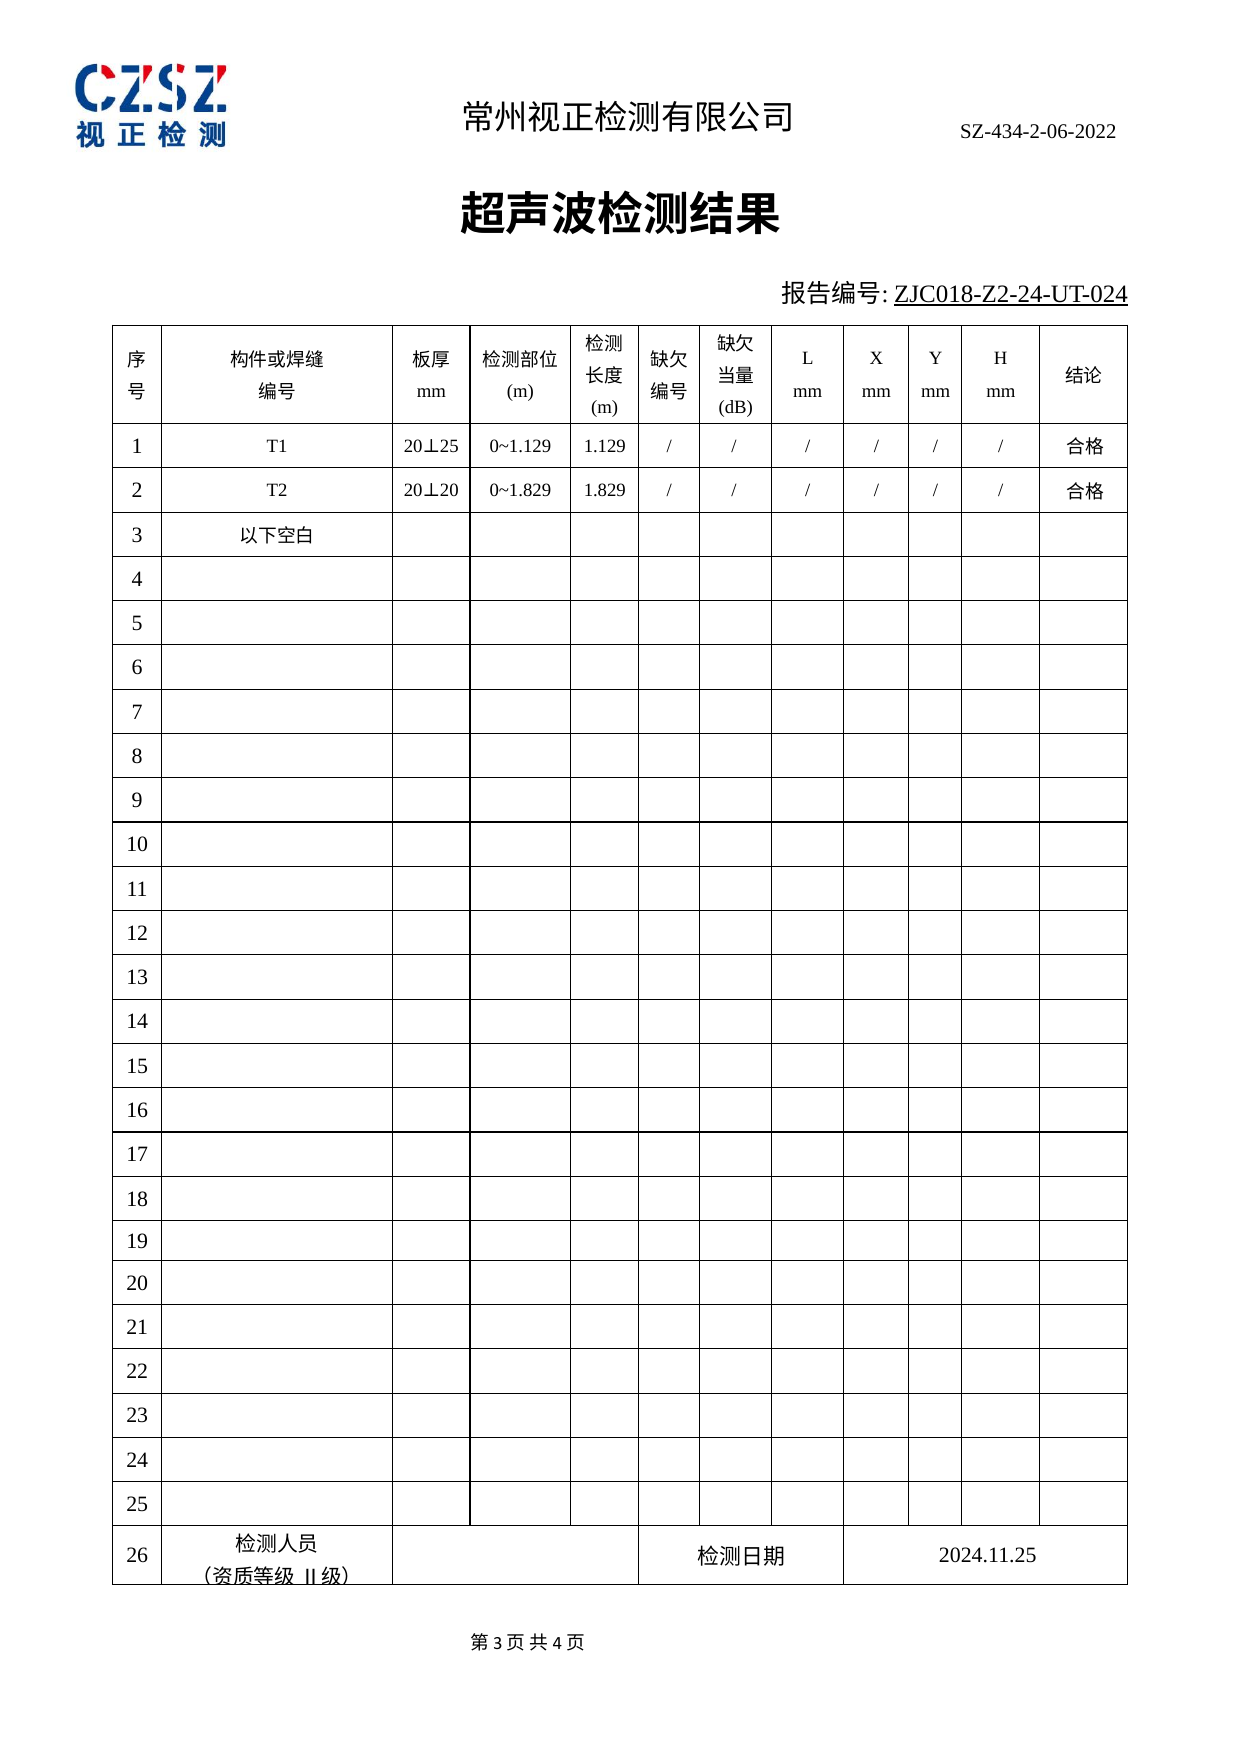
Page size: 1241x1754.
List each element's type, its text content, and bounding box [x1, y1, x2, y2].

table_cell [844, 823, 908, 866]
table_cell 1 [113, 424, 161, 467]
table_cell [962, 1438, 1039, 1481]
table_cell [639, 1133, 699, 1176]
table_cell [1040, 557, 1127, 600]
table_cell 24 [113, 1438, 161, 1481]
table_cell [772, 1133, 843, 1176]
table_cell [1040, 1000, 1127, 1043]
table_cell 17 [113, 1133, 161, 1176]
table_cell [772, 823, 843, 866]
table_cell [772, 1000, 843, 1043]
table_cell [393, 734, 469, 777]
table_cell [962, 513, 1039, 556]
table_cell [471, 1000, 570, 1043]
table_cell [844, 601, 908, 644]
table_cell 5 [113, 601, 161, 644]
table_cell [571, 911, 638, 954]
table_cell [1040, 1177, 1127, 1220]
table_cell / [844, 424, 908, 467]
table_cell [162, 1044, 392, 1087]
table_cell [1040, 1349, 1127, 1392]
table_cell [962, 1133, 1039, 1176]
table_cell [909, 1221, 961, 1260]
table_cell [844, 1438, 908, 1481]
table_cell [639, 955, 699, 998]
table_cell [700, 1221, 771, 1260]
table_cell / [639, 424, 699, 467]
table_cell 20 [113, 1261, 161, 1304]
table_cell [471, 690, 570, 733]
table_cell [772, 1305, 843, 1348]
table_cell [1040, 1221, 1127, 1260]
table_cell / [844, 468, 908, 512]
table_cell [700, 734, 771, 777]
table_cell 4 [113, 557, 161, 600]
table_cell [571, 1482, 638, 1525]
table_cell [162, 1000, 392, 1043]
table_cell [1040, 513, 1127, 556]
table_cell [393, 1305, 469, 1348]
table_cell / [909, 468, 961, 512]
table_cell [639, 1438, 699, 1481]
table_cell [1040, 1261, 1127, 1304]
table_cell [700, 1261, 771, 1304]
table_cell [639, 513, 699, 556]
table_cell [1040, 734, 1127, 777]
table_cell / [772, 424, 843, 467]
table_cell [571, 1394, 638, 1437]
table_cell [393, 1261, 469, 1304]
table_cell [162, 1177, 392, 1220]
table_cell 20⊥20 [393, 468, 469, 512]
table_cell T1 [162, 424, 392, 467]
table_header X mm [844, 326, 908, 423]
table_cell [393, 1482, 469, 1525]
table_cell [844, 1349, 908, 1392]
table_cell [393, 1349, 469, 1392]
table_cell [571, 1261, 638, 1304]
table_cell [162, 823, 392, 866]
table_cell [393, 1044, 469, 1087]
table_cell [909, 1438, 961, 1481]
table_cell / [700, 468, 771, 512]
table_cell [162, 1394, 392, 1437]
table_cell 检测日期 [639, 1526, 843, 1584]
table_cell [162, 1438, 392, 1481]
table_cell 19 [113, 1221, 161, 1260]
table_cell [1040, 1088, 1127, 1131]
table_cell [471, 601, 570, 644]
table_cell [571, 601, 638, 644]
table_cell [162, 1221, 392, 1260]
table_cell 7 [113, 690, 161, 733]
table_cell [571, 867, 638, 910]
table_header 检测部位 (m) [471, 326, 570, 423]
table_cell [1040, 645, 1127, 689]
table_cell 16 [113, 1088, 161, 1131]
table_cell [962, 1482, 1039, 1525]
table_cell [162, 955, 392, 998]
table_cell [772, 955, 843, 998]
table_cell [1040, 823, 1127, 866]
table_cell [162, 911, 392, 954]
table_cell 11 [113, 867, 161, 910]
table_cell [471, 823, 570, 866]
table_cell [772, 867, 843, 910]
table_cell [393, 1088, 469, 1131]
table_cell [162, 778, 392, 821]
table_cell [1040, 911, 1127, 954]
table_cell [1040, 1305, 1127, 1348]
table_cell [571, 734, 638, 777]
table_cell [909, 867, 961, 910]
table_cell [909, 1133, 961, 1176]
table_cell [909, 557, 961, 600]
table_cell [844, 1482, 908, 1525]
table_cell [393, 601, 469, 644]
table_cell [962, 734, 1039, 777]
table_cell [162, 601, 392, 644]
table_cell [700, 778, 771, 821]
table_cell [639, 1000, 699, 1043]
table_cell [639, 778, 699, 821]
table_cell [962, 867, 1039, 910]
table_cell [962, 1261, 1039, 1304]
table_cell [909, 645, 961, 689]
table_cell [772, 1088, 843, 1131]
table_cell [471, 1221, 570, 1260]
picture [66, 51, 234, 153]
table_cell [471, 734, 570, 777]
table_cell [844, 1221, 908, 1260]
table_cell [639, 557, 699, 600]
table_cell [571, 1133, 638, 1176]
table_cell [909, 1482, 961, 1525]
table_cell 23 [113, 1394, 161, 1437]
table_cell / [909, 424, 961, 467]
table_cell [844, 513, 908, 556]
table_cell 25 [113, 1482, 161, 1525]
table_cell [471, 1261, 570, 1304]
table_cell [844, 1305, 908, 1348]
table_cell [772, 690, 843, 733]
table_cell [1040, 1044, 1127, 1087]
table_cell 26 [113, 1526, 161, 1584]
table_cell [471, 1394, 570, 1437]
table_cell [571, 823, 638, 866]
table_cell [471, 1177, 570, 1220]
table_cell [1040, 1438, 1127, 1481]
table_cell [639, 601, 699, 644]
table_cell [162, 1349, 392, 1392]
table_cell 10 [113, 823, 161, 866]
table_cell [700, 1000, 771, 1043]
table_cell [962, 601, 1039, 644]
table_cell [162, 1088, 392, 1131]
table_cell [962, 955, 1039, 998]
table_cell [962, 1349, 1039, 1392]
table_cell [639, 867, 699, 910]
table_cell [844, 1261, 908, 1304]
table_cell [162, 690, 392, 733]
table_cell [844, 911, 908, 954]
table_cell [700, 1438, 771, 1481]
table_cell [639, 1482, 699, 1525]
table_header 缺欠当量 (dB) [700, 326, 771, 423]
table_cell [700, 1133, 771, 1176]
table_cell [162, 734, 392, 777]
table_cell [844, 778, 908, 821]
table_cell [772, 1044, 843, 1087]
table_cell [909, 1394, 961, 1437]
table_cell [393, 1133, 469, 1176]
table_cell [393, 911, 469, 954]
table_cell 15 [113, 1044, 161, 1087]
table_cell [909, 513, 961, 556]
table_cell [1040, 690, 1127, 733]
table_cell [571, 1438, 638, 1481]
table_cell [700, 513, 771, 556]
table_cell [909, 734, 961, 777]
table_cell 合格 [1040, 424, 1127, 467]
table_cell [393, 557, 469, 600]
table_cell [162, 1305, 392, 1348]
table_cell [393, 645, 469, 689]
table_header 检测 长度 (m) [571, 326, 638, 423]
table_cell 22 [113, 1349, 161, 1392]
table_cell [844, 1088, 908, 1131]
table_header 板厚mm [393, 326, 469, 423]
table_cell [772, 1438, 843, 1481]
table_cell [962, 1177, 1039, 1220]
text 报告编号: ZJC018-Z2-24-UT-024 [112, 259, 1128, 324]
table_cell [1040, 601, 1127, 644]
table_cell 18 [113, 1177, 161, 1220]
table_header 缺欠 编号 [639, 326, 699, 423]
table_cell [772, 1177, 843, 1220]
table_cell 21 [113, 1305, 161, 1348]
table_cell [393, 955, 469, 998]
table_cell [639, 1221, 699, 1260]
table_cell [909, 823, 961, 866]
table_cell [162, 1261, 392, 1304]
table_cell [962, 557, 1039, 600]
table_cell [571, 1177, 638, 1220]
table_cell 以下空白 [162, 513, 392, 556]
table_cell T2 [162, 468, 392, 512]
table_cell [471, 955, 570, 998]
table_cell 3 [113, 513, 161, 556]
table_cell [393, 1221, 469, 1260]
table_cell 6 [113, 645, 161, 689]
table_cell [162, 645, 392, 689]
table_cell [393, 1177, 469, 1220]
table_cell [393, 690, 469, 733]
table_cell [909, 911, 961, 954]
table_cell [772, 1221, 843, 1260]
table_cell [844, 955, 908, 998]
table_cell [962, 1221, 1039, 1260]
table_cell [393, 1000, 469, 1043]
table_cell [772, 911, 843, 954]
table_cell [639, 911, 699, 954]
table_cell [772, 1261, 843, 1304]
table_cell [639, 645, 699, 689]
table_cell [962, 1044, 1039, 1087]
table_cell [571, 1221, 638, 1260]
table_cell [471, 557, 570, 600]
table_cell [909, 1177, 961, 1220]
table_cell [639, 823, 699, 866]
table_cell [700, 1088, 771, 1131]
table_cell [571, 1000, 638, 1043]
table_cell [639, 1394, 699, 1437]
table_cell [471, 1349, 570, 1392]
table_cell [700, 1044, 771, 1087]
table_cell [962, 1000, 1039, 1043]
table_cell 2024.11.25 [844, 1526, 1127, 1584]
table_cell [471, 513, 570, 556]
table_cell / [962, 424, 1039, 467]
table_cell 12 [113, 911, 161, 954]
table_cell [700, 955, 771, 998]
text 超声波检测结果 [112, 162, 1128, 259]
table_cell [162, 1482, 392, 1525]
table_cell [639, 1261, 699, 1304]
table_cell [772, 1394, 843, 1437]
table_cell [962, 823, 1039, 866]
table_cell [844, 1044, 908, 1087]
table_cell [393, 1394, 469, 1437]
table_cell [571, 1349, 638, 1392]
table_cell [909, 1044, 961, 1087]
table_cell [844, 690, 908, 733]
table_cell [471, 1482, 570, 1525]
table_cell [909, 690, 961, 733]
table_cell [844, 734, 908, 777]
table_cell [962, 1394, 1039, 1437]
table_cell [700, 1305, 771, 1348]
table_cell / [639, 468, 699, 512]
table_cell [772, 734, 843, 777]
table_header L mm [772, 326, 843, 423]
table_cell 0~1.829 [471, 468, 570, 512]
table_cell [393, 823, 469, 866]
table_cell [962, 1305, 1039, 1348]
table_cell [700, 911, 771, 954]
table_cell [700, 867, 771, 910]
table_cell [162, 1133, 392, 1176]
table_cell [962, 645, 1039, 689]
table_cell [962, 1088, 1039, 1131]
table_cell [772, 1482, 843, 1525]
table_cell [700, 1349, 771, 1392]
table_cell [844, 867, 908, 910]
table_cell [571, 778, 638, 821]
table_cell [962, 911, 1039, 954]
table_cell [639, 734, 699, 777]
table_cell [700, 1177, 771, 1220]
table_cell [393, 1526, 638, 1584]
table_cell [471, 911, 570, 954]
table_cell [639, 1088, 699, 1131]
table_cell [909, 955, 961, 998]
table_cell [700, 1482, 771, 1525]
table_cell [700, 1394, 771, 1437]
table_cell [471, 645, 570, 689]
table_cell [1040, 955, 1127, 998]
table_cell 13 [113, 955, 161, 998]
table_cell [162, 867, 392, 910]
table_cell [700, 557, 771, 600]
table_cell [639, 1349, 699, 1392]
table_cell [471, 867, 570, 910]
table_cell [700, 601, 771, 644]
table_cell [909, 778, 961, 821]
table_cell [393, 867, 469, 910]
table_cell [393, 513, 469, 556]
table_cell 1.829 [571, 468, 638, 512]
table_cell [571, 645, 638, 689]
table_cell / [962, 468, 1039, 512]
table_cell [700, 690, 771, 733]
table_cell [471, 778, 570, 821]
table_cell [639, 1177, 699, 1220]
table_cell [909, 1088, 961, 1131]
table_cell 0~1.129 [471, 424, 570, 467]
table_cell [909, 601, 961, 644]
table_cell [844, 557, 908, 600]
table_cell [909, 1000, 961, 1043]
table_cell [471, 1438, 570, 1481]
table_cell 2 [113, 468, 161, 512]
table_cell [571, 1305, 638, 1348]
table_cell [1040, 778, 1127, 821]
table_cell [639, 1305, 699, 1348]
table_cell [471, 1305, 570, 1348]
table_cell [1040, 1133, 1127, 1176]
table_cell [639, 690, 699, 733]
table_cell [909, 1349, 961, 1392]
table_cell / [700, 424, 771, 467]
table_cell [772, 1349, 843, 1392]
table_cell [909, 1305, 961, 1348]
table_header 序号 [113, 326, 161, 423]
table_cell [571, 955, 638, 998]
table_cell [1040, 867, 1127, 910]
table_cell [571, 690, 638, 733]
table_cell [772, 778, 843, 821]
table_cell [700, 823, 771, 866]
table_cell [1040, 1482, 1127, 1525]
table_cell 9 [113, 778, 161, 821]
table_cell 20⊥25 [393, 424, 469, 467]
table_cell [844, 1000, 908, 1043]
table_cell [844, 645, 908, 689]
table_cell [393, 778, 469, 821]
table_header H mm [962, 326, 1039, 423]
table_cell [393, 1438, 469, 1481]
table_cell [471, 1088, 570, 1131]
table_cell [772, 557, 843, 600]
table_cell 检测人员 （资质等级 Ⅱ级） [162, 1526, 392, 1584]
table_cell [844, 1394, 908, 1437]
table_cell [909, 1261, 961, 1304]
table_cell [772, 513, 843, 556]
table_header Y mm [909, 326, 961, 423]
table_cell / [772, 468, 843, 512]
table_cell [639, 1044, 699, 1087]
table_cell [471, 1044, 570, 1087]
table_cell [471, 1133, 570, 1176]
table_cell [162, 557, 392, 600]
table_cell 8 [113, 734, 161, 777]
table_cell [844, 1177, 908, 1220]
table_cell [571, 1088, 638, 1131]
table_cell [962, 778, 1039, 821]
table_cell [571, 1044, 638, 1087]
table_cell 合格 [1040, 468, 1127, 512]
table_cell [844, 1133, 908, 1176]
table_cell 14 [113, 1000, 161, 1043]
table_cell [1040, 1394, 1127, 1437]
table_cell [772, 645, 843, 689]
table_cell 1.129 [571, 424, 638, 467]
table_cell [571, 513, 638, 556]
table_cell [772, 601, 843, 644]
table_header 结论 [1040, 326, 1127, 423]
table_cell [700, 645, 771, 689]
table_header 构件或焊缝 编号 [162, 326, 392, 423]
table_cell [962, 690, 1039, 733]
table_cell [571, 557, 638, 600]
